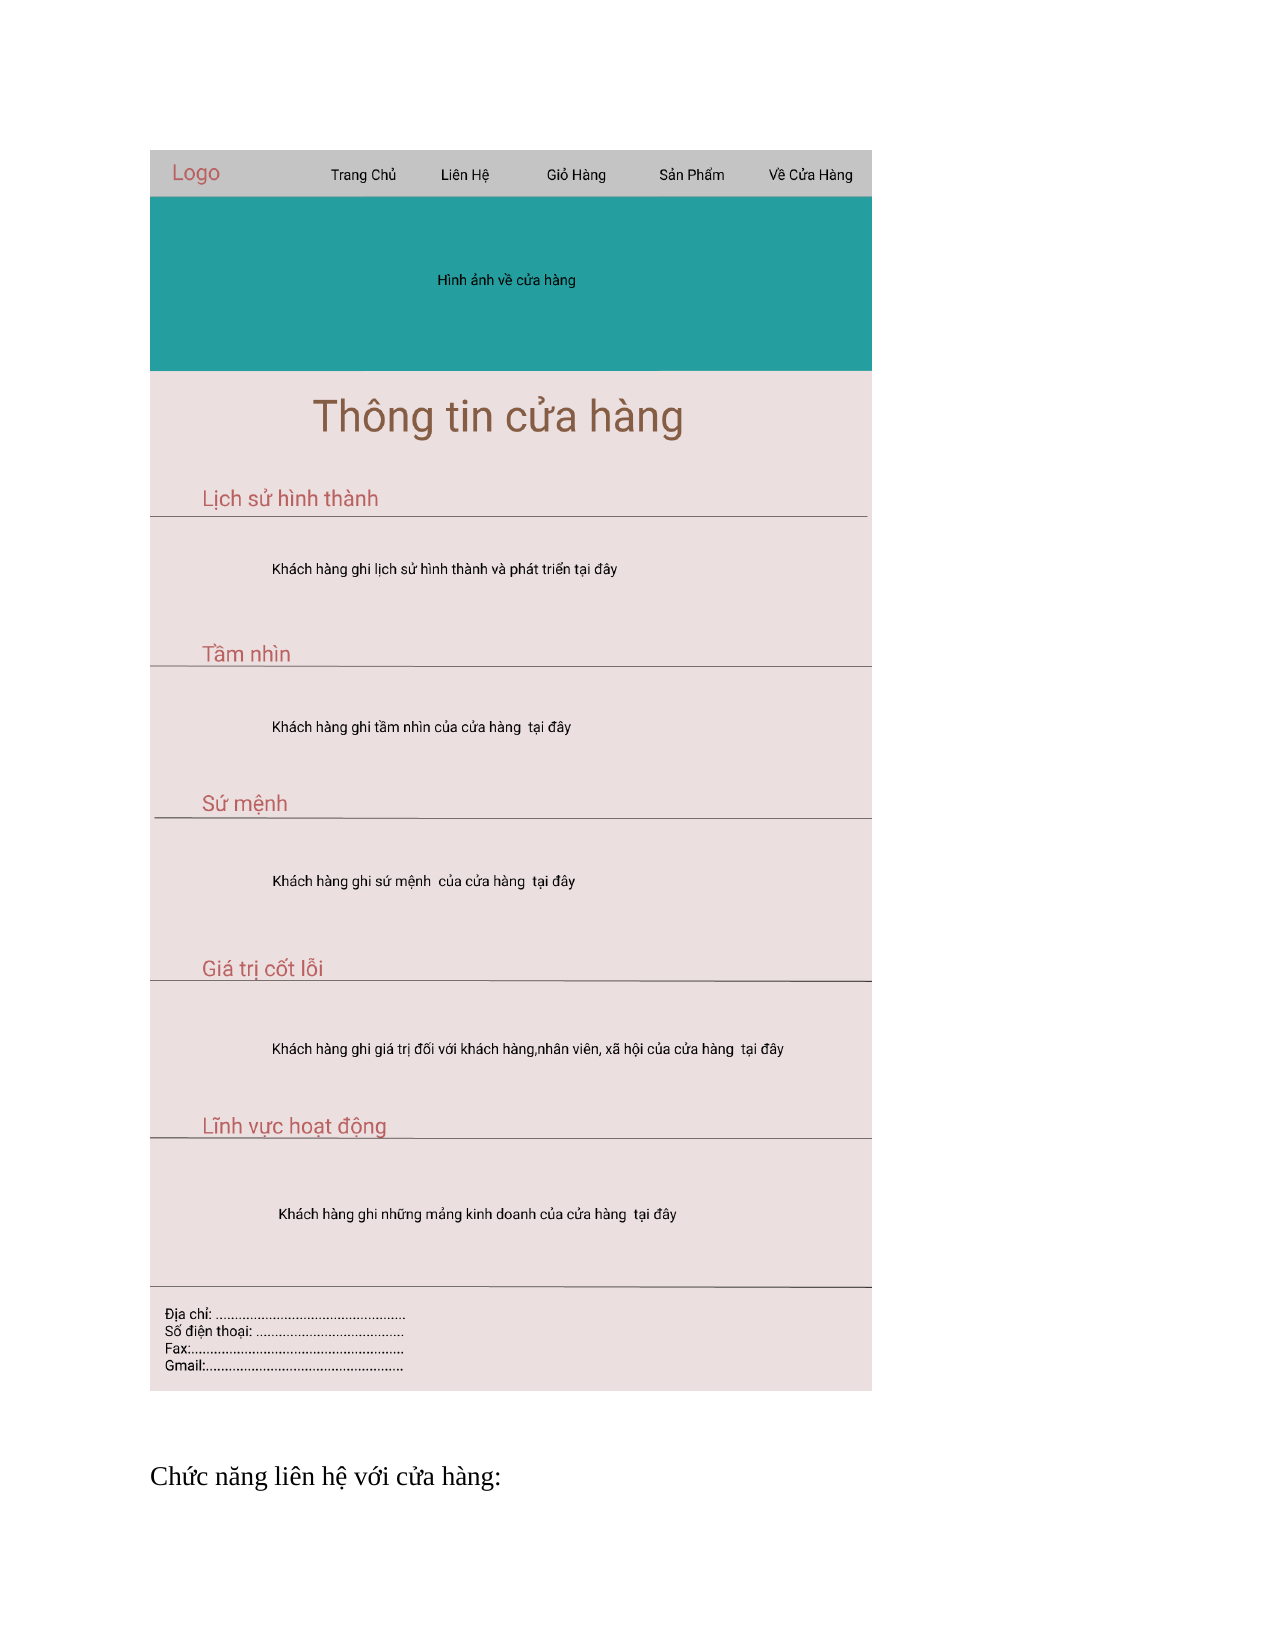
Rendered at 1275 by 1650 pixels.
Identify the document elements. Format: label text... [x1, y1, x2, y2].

text Chức năng liên hệ với cửa hàng: [150, 1460, 1125, 1491]
picture [150, 150, 872, 1391]
